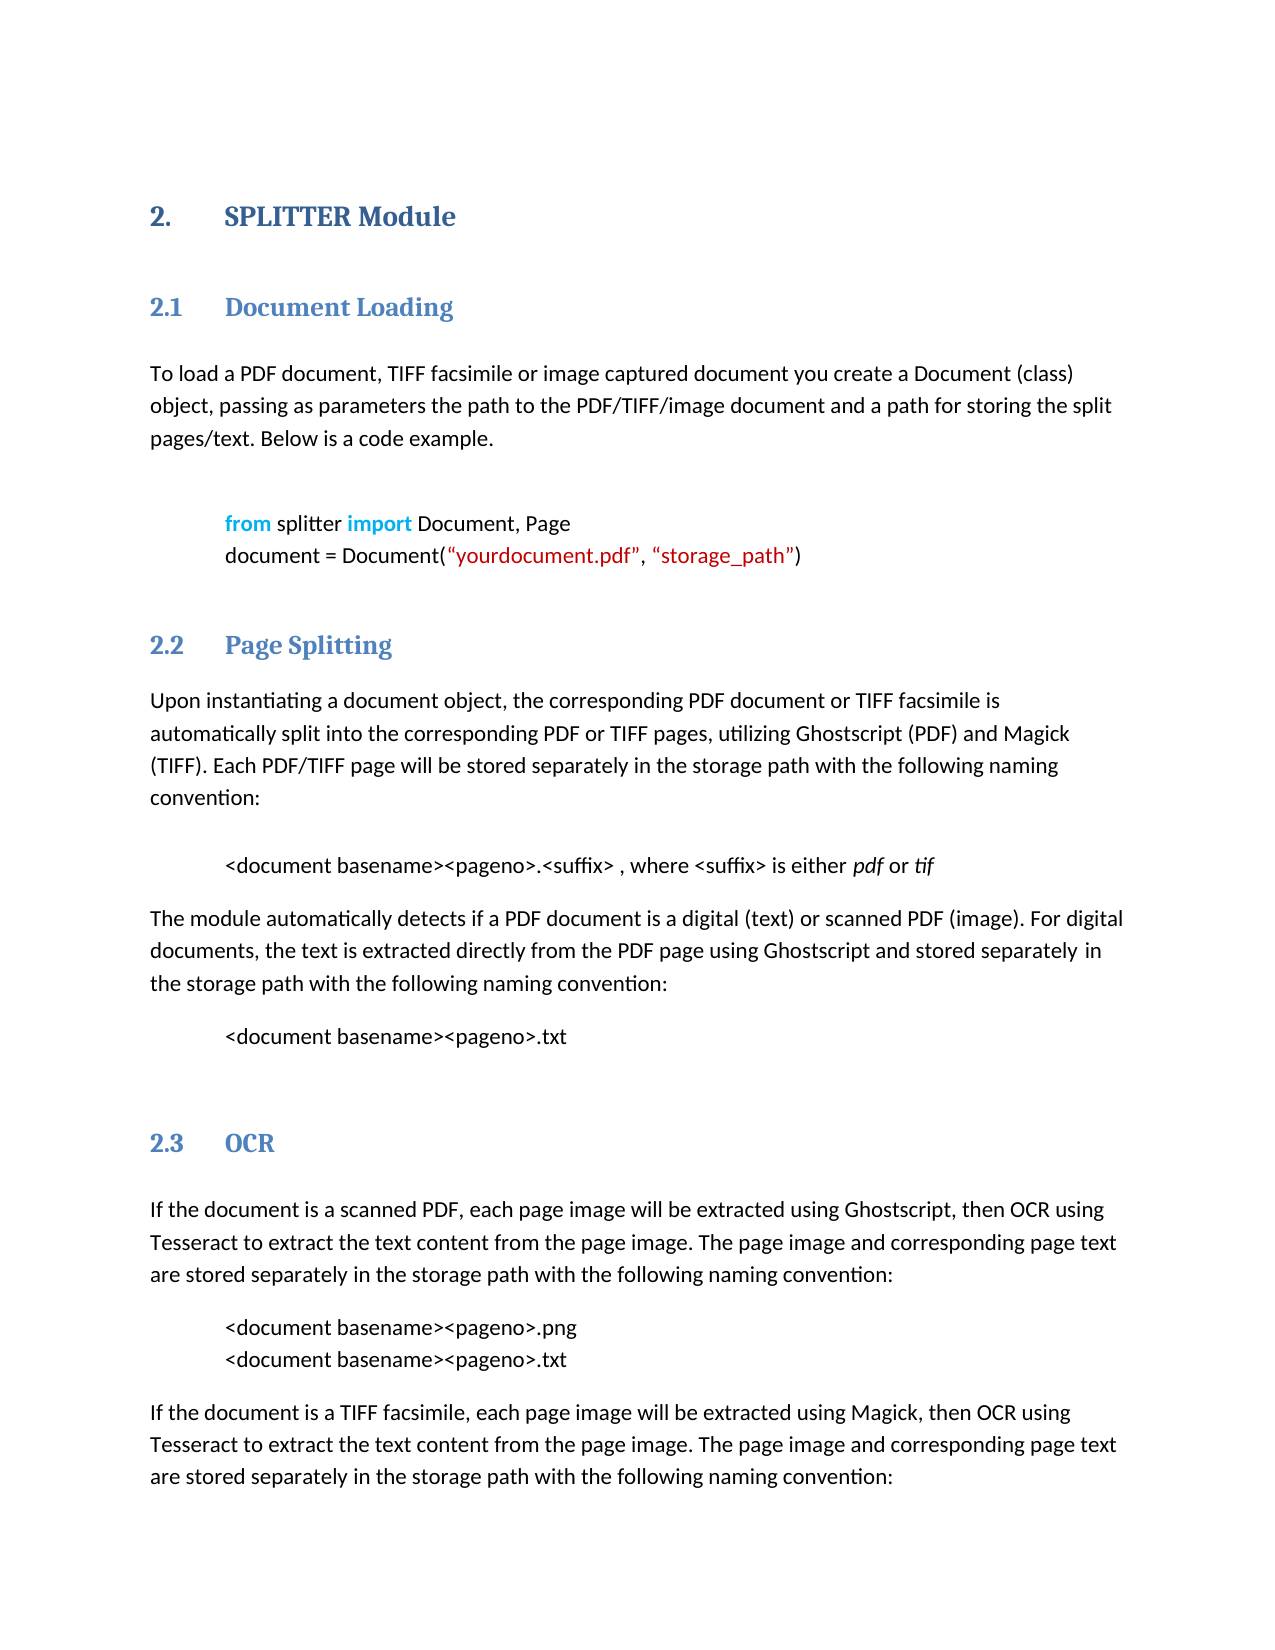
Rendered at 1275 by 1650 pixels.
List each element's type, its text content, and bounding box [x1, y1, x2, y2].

subtitle 2. SPLITTER Module [150, 200, 1125, 233]
text <document basename><pageno>.txt [150, 1022, 1125, 1050]
subtitle 2.2 Page Splitting [150, 594, 1125, 661]
text from splitter import Document, Page document = Document(“yourdocument.pdf”, “storage_path”) [225, 477, 1125, 569]
text The module automatically detects if a PDF document is a digital (text) or scanned PDF (image). For digital documents, the text is extracted directly from the PDF page using Ghostscript and stored separately in the storage path with the following naming convention: [150, 904, 1125, 997]
text 2.3 OCR If the document is a scanned PDF, each page image will be extracted using Ghostscript, then OCR using Tesseract to extract the text content from the page image. The page image and corresponding page text are stored separately in the storage path with the following naming convention: [150, 1128, 1125, 1288]
text <document basename><pageno>.png <document basename><pageno>.txt [225, 1313, 1125, 1373]
subtitle 2.1 Document Loading [150, 292, 1125, 323]
subtitle Upon instantiating a document object, the corresponding PDF document or TIFF facsimile is automatically split into the corresponding PDF or TIFF pages, utilizing Ghostscript (PDF) and Magick (TIFF). Each PDF/TIFF page will be stored separately in the storage path with the following naming convention: [150, 687, 1125, 847]
text <document basename><pageno>.<suffix> , where <suffix> is either pdf or tif [225, 851, 1125, 879]
text To load a PDF document, TIFF facsimile or image captured document you create a Document (class) object, passing as parameters the path to the PDF/TIFF/image document and a path for storing the split pages/text. Below is a code example. [150, 327, 1125, 452]
text If the document is a TIFF facsimile, each page image will be extracted using Magick, then OCR using Tesseract to extract the text content from the page image. The page image and corresponding page text are stored separately in the storage path with the following naming convention: [150, 1398, 1125, 1490]
